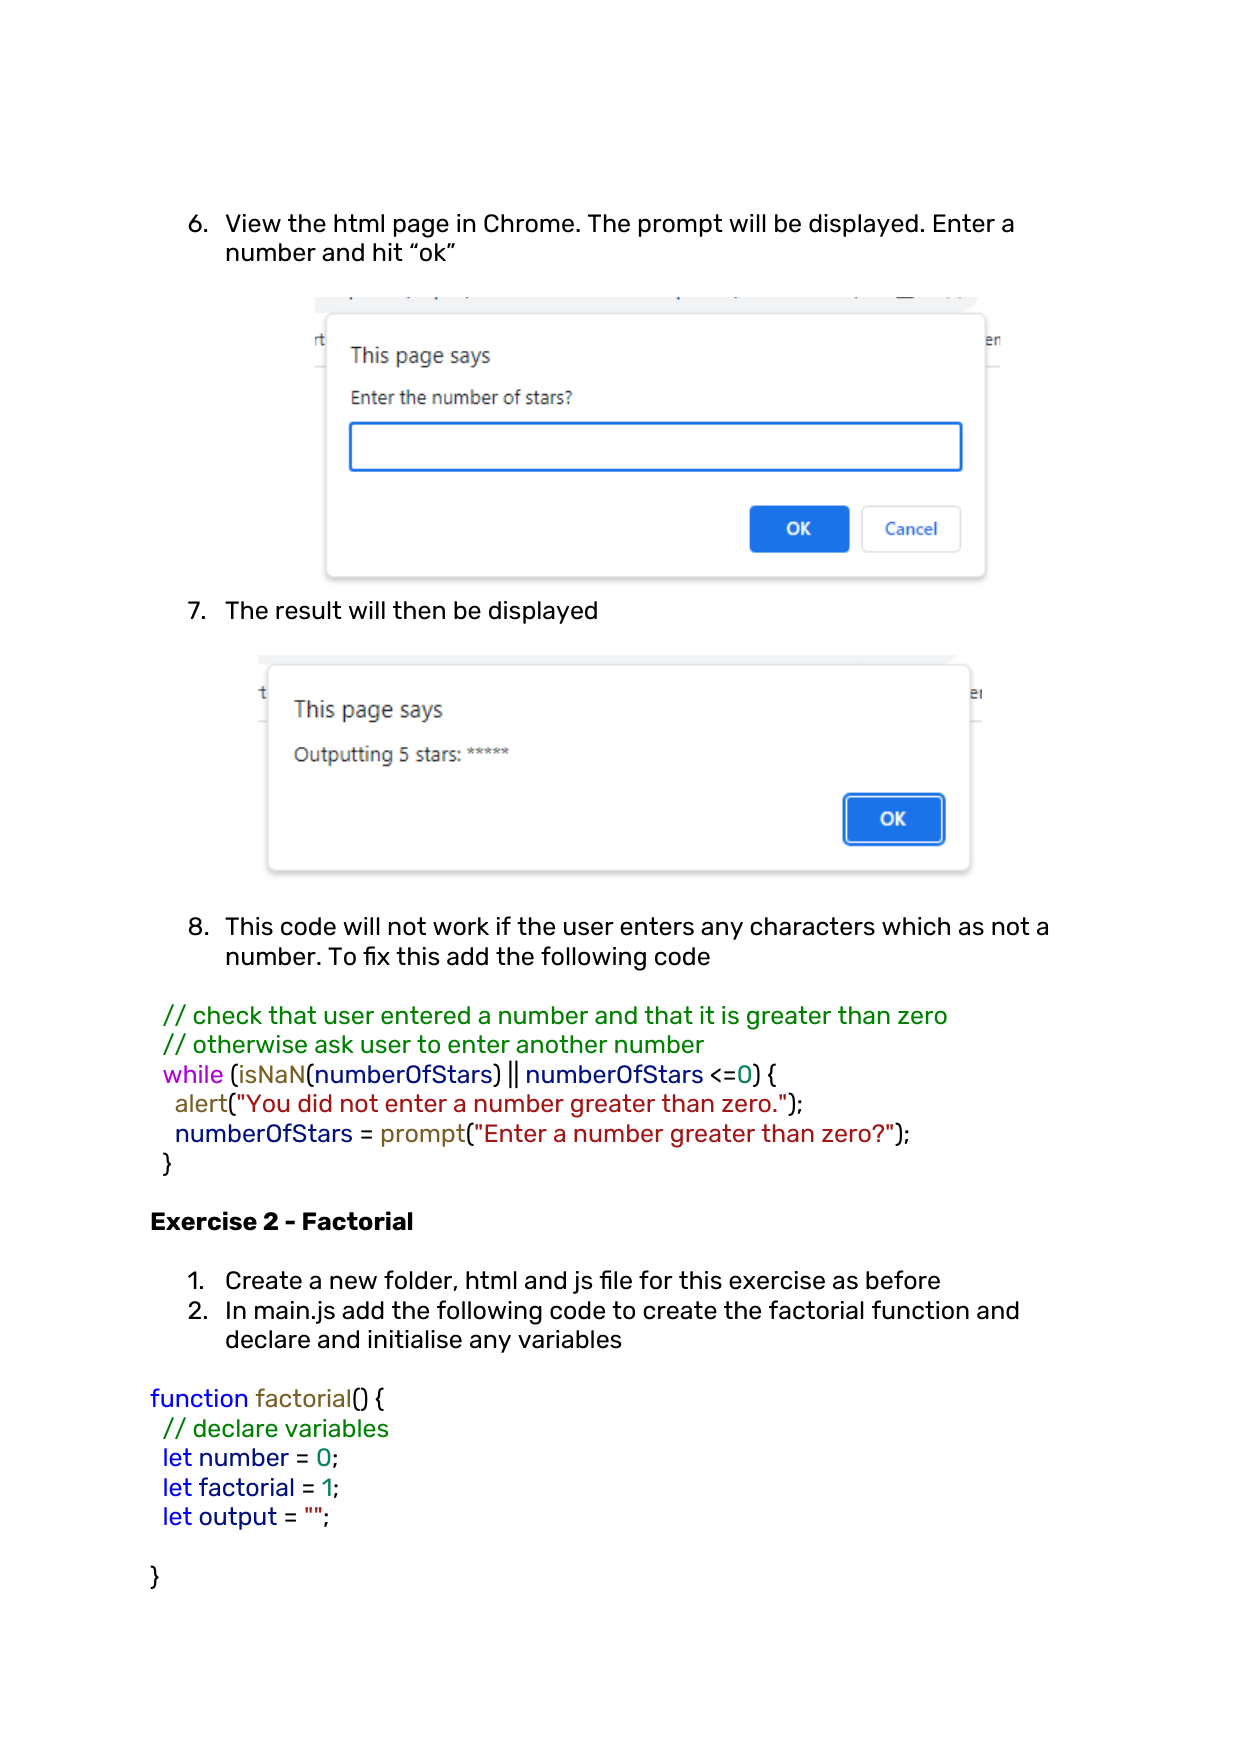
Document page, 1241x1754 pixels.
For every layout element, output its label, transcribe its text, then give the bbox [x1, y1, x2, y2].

picture [258, 655, 982, 884]
text alert("You did not enter a number greater than zero."); [150, 1089, 1090, 1119]
text } [150, 1149, 1090, 1178]
picture [314, 297, 1001, 597]
text let factorial = 1; [150, 1473, 1090, 1502]
text let output = ""; [150, 1502, 1090, 1532]
text } [150, 1562, 1090, 1591]
text // check that user entered a number and that it is greater than zero [150, 1001, 1090, 1030]
text numberOfStars = prompt("Enter a number greater than zero?"); [150, 1119, 1090, 1149]
text // otherwise ask user to enter another number [150, 1030, 1090, 1060]
text function factorial() { [150, 1384, 1090, 1414]
list View the html page in Chrome. The prompt will be displayed. Enter a number and hit “ok” [187, 209, 1090, 268]
list In main.js add the following code to create the factorial function and declare and initialise any variables [187, 1296, 1090, 1355]
list Create a new folder, html and js file for this exercise as before [187, 1266, 1090, 1296]
text while (isNaN(numberOfStars) || numberOfStars <=0) { [150, 1060, 1090, 1089]
text // declare variables [150, 1414, 1090, 1443]
list This code will not work if the user enters any characters which as not a number. To fix this add the following code [187, 912, 1090, 972]
text Exercise 2 - Factorial [150, 1207, 1090, 1237]
text let number = 0; [150, 1443, 1090, 1473]
list The result will then be displayed [187, 596, 1090, 626]
